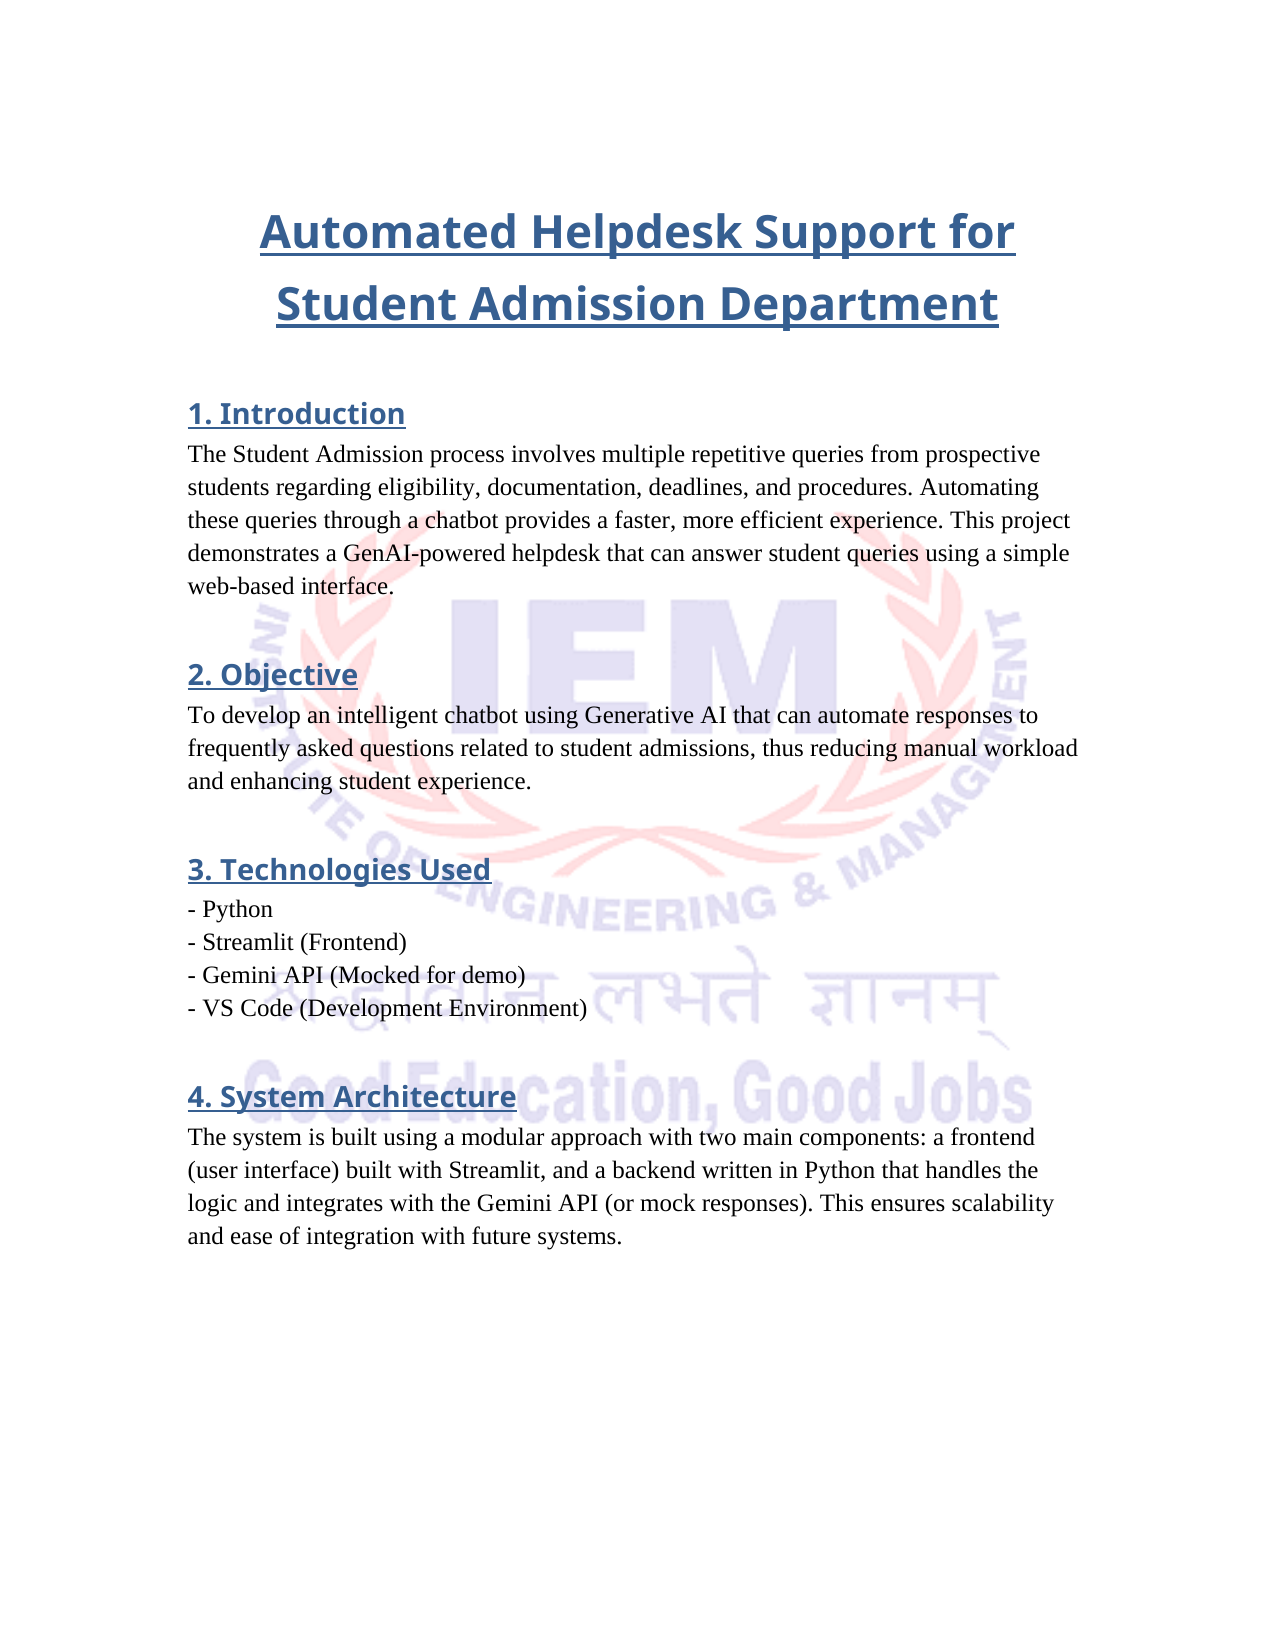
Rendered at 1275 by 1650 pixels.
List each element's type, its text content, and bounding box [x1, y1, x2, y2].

subtitle 4. System Architecture [187, 1076, 1087, 1116]
subtitle 1. Introduction [187, 393, 1087, 433]
subtitle 2. Objective [187, 654, 1087, 694]
text To develop an intelligent chatbot using Generative AI that can automate responses to frequently asked questions related to student admissions, thus reducing manual workload and enhancing student experience. [187, 700, 1087, 794]
subtitle Automated Helpdesk Support for Student Admission Department [187, 200, 1087, 334]
subtitle 3. Technologies Used [187, 849, 1087, 888]
text The Student Admission process involves multiple repetitive queries from prospective students regarding eligibility, documentation, deadlines, and procedures. Automating these queries through a chatbot provides a faster, more efficient experience. This project demonstrates a GenAI-powered helpdesk that can answer student queries using a simple web-based interface. [187, 439, 1087, 600]
text The system is built using a modular approach with two main components: a frontend (user interface) built with Streamlit, and a backend written in Python that handles the logic and integrates with the Gemini API (or mock responses). This ensures scalability and ease of integration with future systems. [187, 1122, 1087, 1250]
text - Python - Streamlit (Frontend) - Gemini API (Mocked for demo) - VS Code (Development Environment) [187, 894, 1087, 1022]
